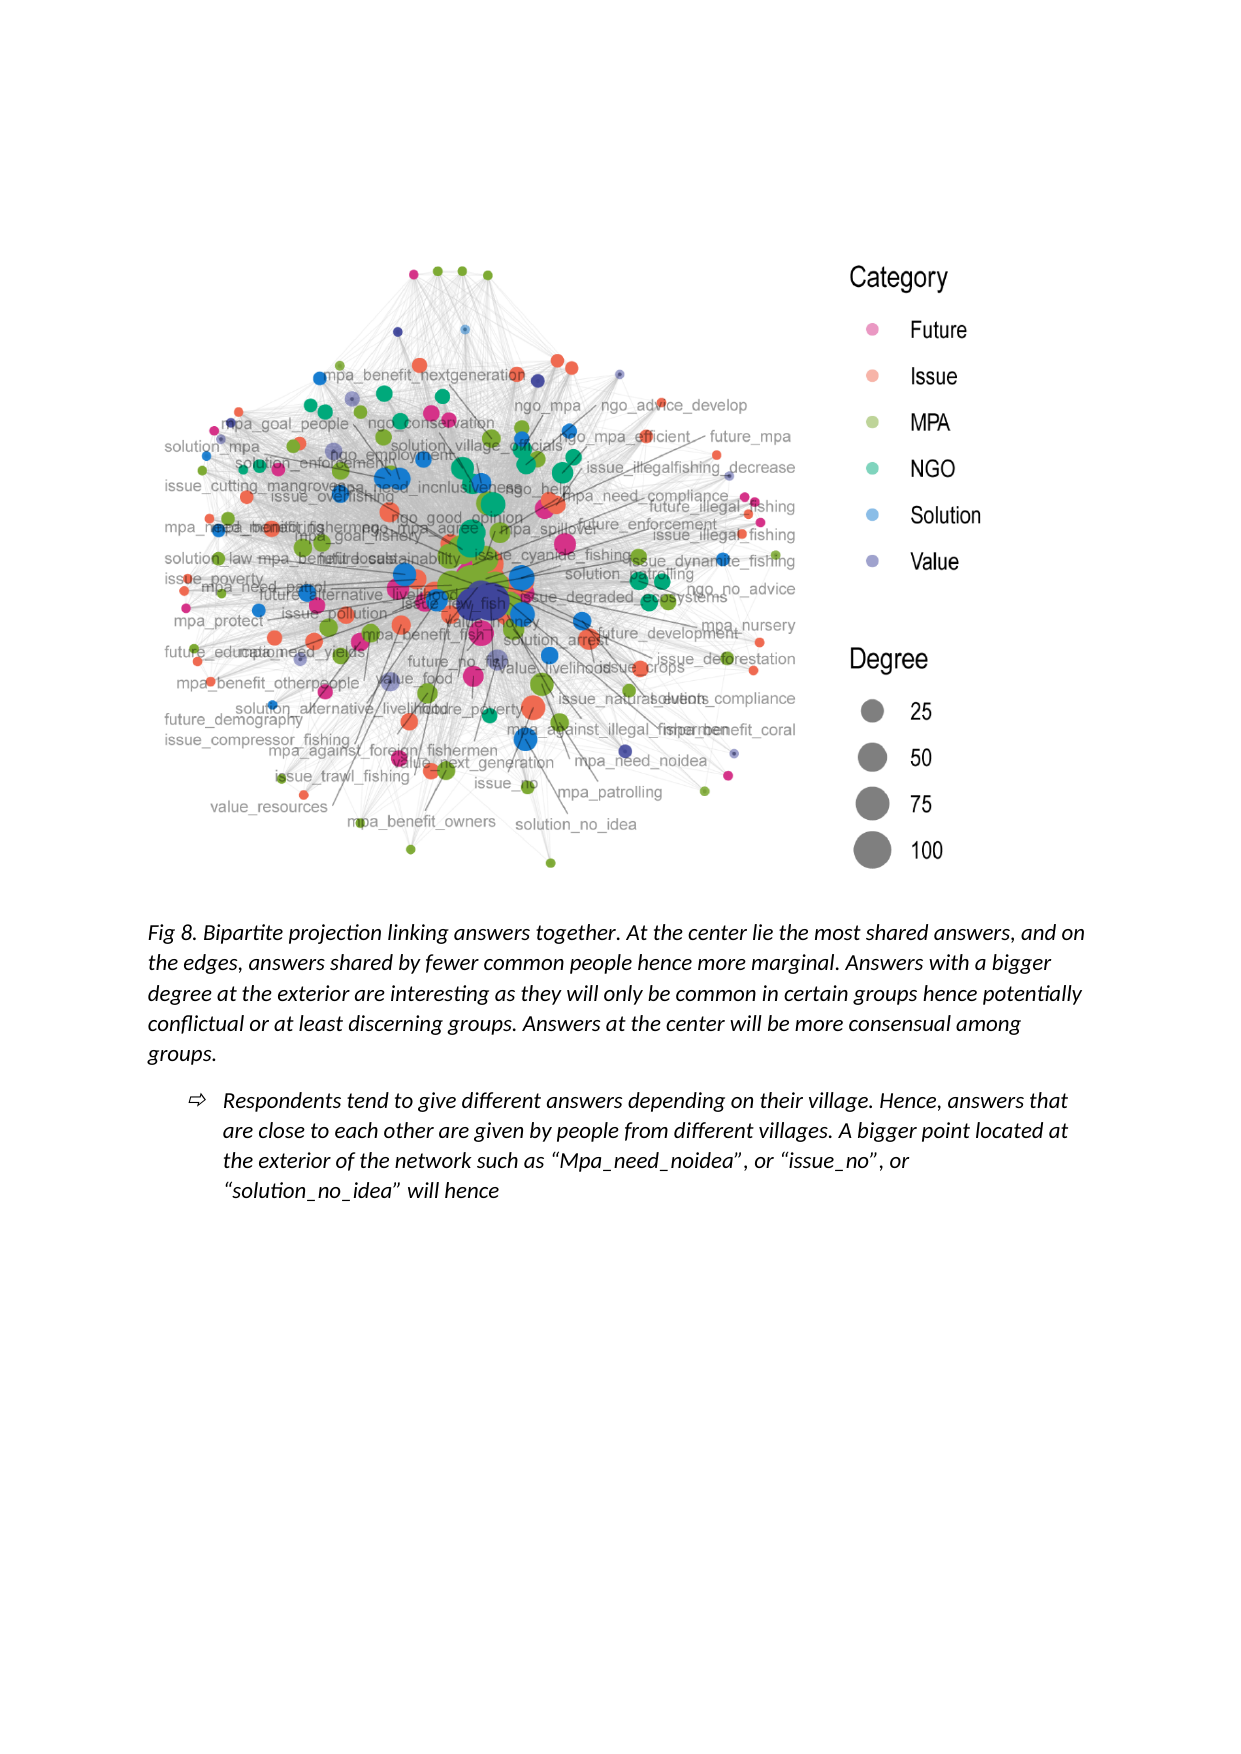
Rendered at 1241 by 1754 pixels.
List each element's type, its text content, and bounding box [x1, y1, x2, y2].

text Fig 8. Bipartite projection linking answers together. At the center lie the most shared answers, and on the edges, answers shared by fewer common people hence more marginal. Answers with a bigger degree at the exterior are interesting as they will only be common in certain groups hence potentially conflictual or at least discerning groups. Answers at the center will be more consensual among groups. [148, 918, 1093, 1067]
list Respondents tend to give different answers depending on their village. Hence, answers that are close to each other are given by people from different villages. A bigger point located at the exterior of the network such as “Mpa_need_noidea”, or “issue_no”, or “solution_no_idea” will hence [185, 1086, 1093, 1204]
picture [147, 241, 1015, 900]
